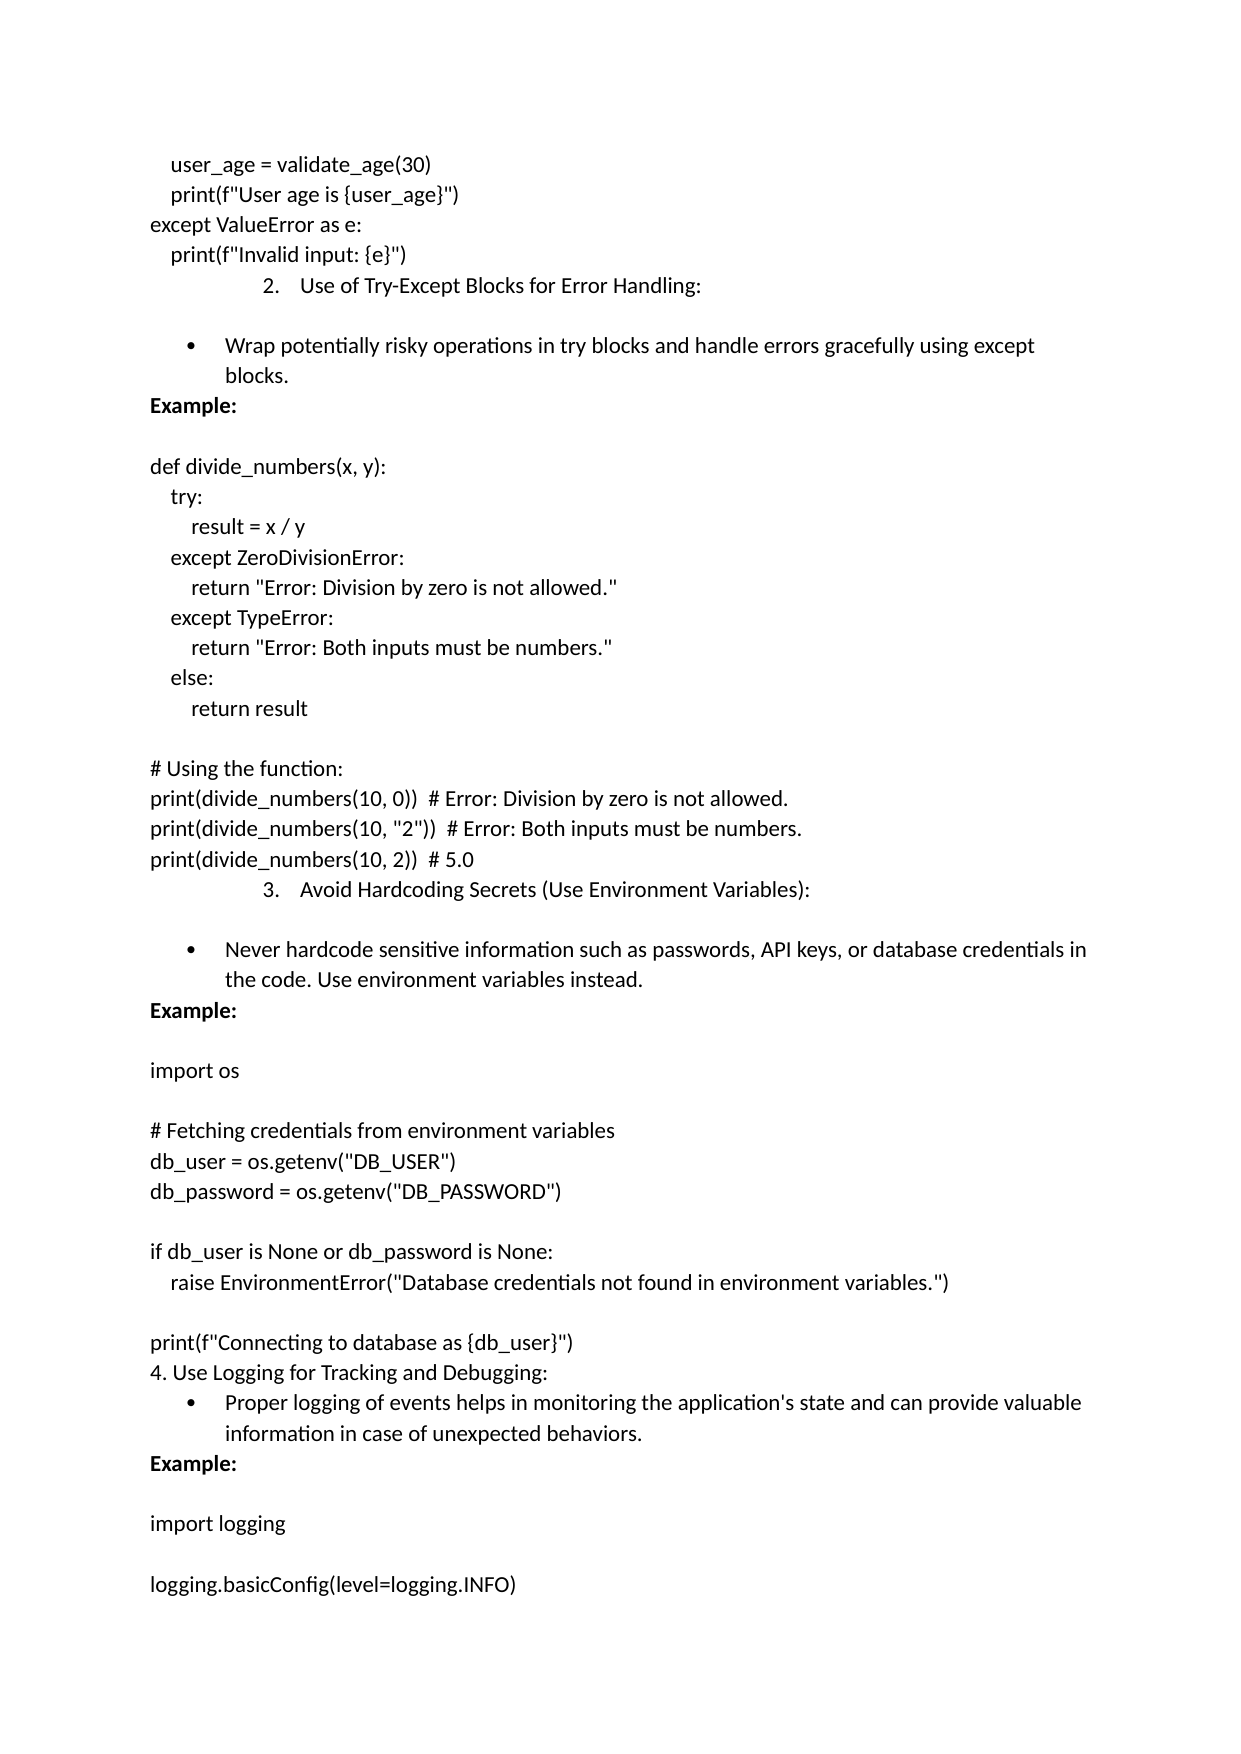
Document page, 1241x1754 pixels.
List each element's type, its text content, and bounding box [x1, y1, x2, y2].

text def divide_numbers(x, y): [150, 452, 1090, 480]
text result = x / y [150, 512, 1090, 541]
text user_age = validate_age(30) [150, 150, 1090, 178]
text # Fetching credentials from environment variables [150, 1117, 1090, 1145]
text else: [150, 663, 1090, 692]
text db_user = os.getenv("DB_USER") [150, 1147, 1090, 1175]
text return result [150, 694, 1090, 722]
text if db_user is None or db_password is None: [150, 1237, 1090, 1266]
text 4. Use Logging for Tracking and Debugging: [150, 1358, 1090, 1386]
text print(f"Invalid input: {e}") [150, 241, 1090, 269]
text import os [150, 1056, 1090, 1084]
list Wrap potentially risky operations in try blocks and handle errors gracefully using except blocks. [187, 331, 1090, 389]
text except TypeError: [150, 603, 1090, 631]
text print(divide_numbers(10, 2)) # 5.0 [150, 845, 1090, 873]
text import logging [150, 1509, 1090, 1537]
text except ZeroDivisionError: [150, 543, 1090, 571]
text Example: [150, 392, 1090, 420]
text print(f"Connecting to database as {db_user}") [150, 1328, 1090, 1356]
list Avoid Hardcoding Secrets (Use Environment Variables): [262, 875, 1090, 903]
text logging.basicConfig(level=logging.INFO) [150, 1570, 1090, 1598]
text Example: [150, 996, 1090, 1024]
list Never hardcode sensitive information such as passwords, API keys, or database credentials in the code. Use environment variables instead. [187, 935, 1090, 994]
text print(f"User age is {user_age}") [150, 180, 1090, 208]
list Proper logging of events helps in monitoring the application's state and can provide valuable information in case of unexpected behaviors. [187, 1388, 1090, 1447]
text print(divide_numbers(10, 0)) # Error: Division by zero is not allowed. [150, 784, 1090, 812]
text return "Error: Division by zero is not allowed." [150, 573, 1090, 601]
text try: [150, 482, 1090, 510]
text db_password = os.getenv("DB_PASSWORD") [150, 1177, 1090, 1205]
text print(divide_numbers(10, "2")) # Error: Both inputs must be numbers. [150, 814, 1090, 843]
text raise EnvironmentError("Database credentials not found in environment variables.") [150, 1268, 1090, 1296]
text # Using the function: [150, 754, 1090, 782]
text Example: [150, 1449, 1090, 1477]
list Use of Try-Except Blocks for Error Handling: [262, 271, 1090, 299]
text return "Error: Both inputs must be numbers." [150, 633, 1090, 661]
text except ValueError as e: [150, 210, 1090, 238]
